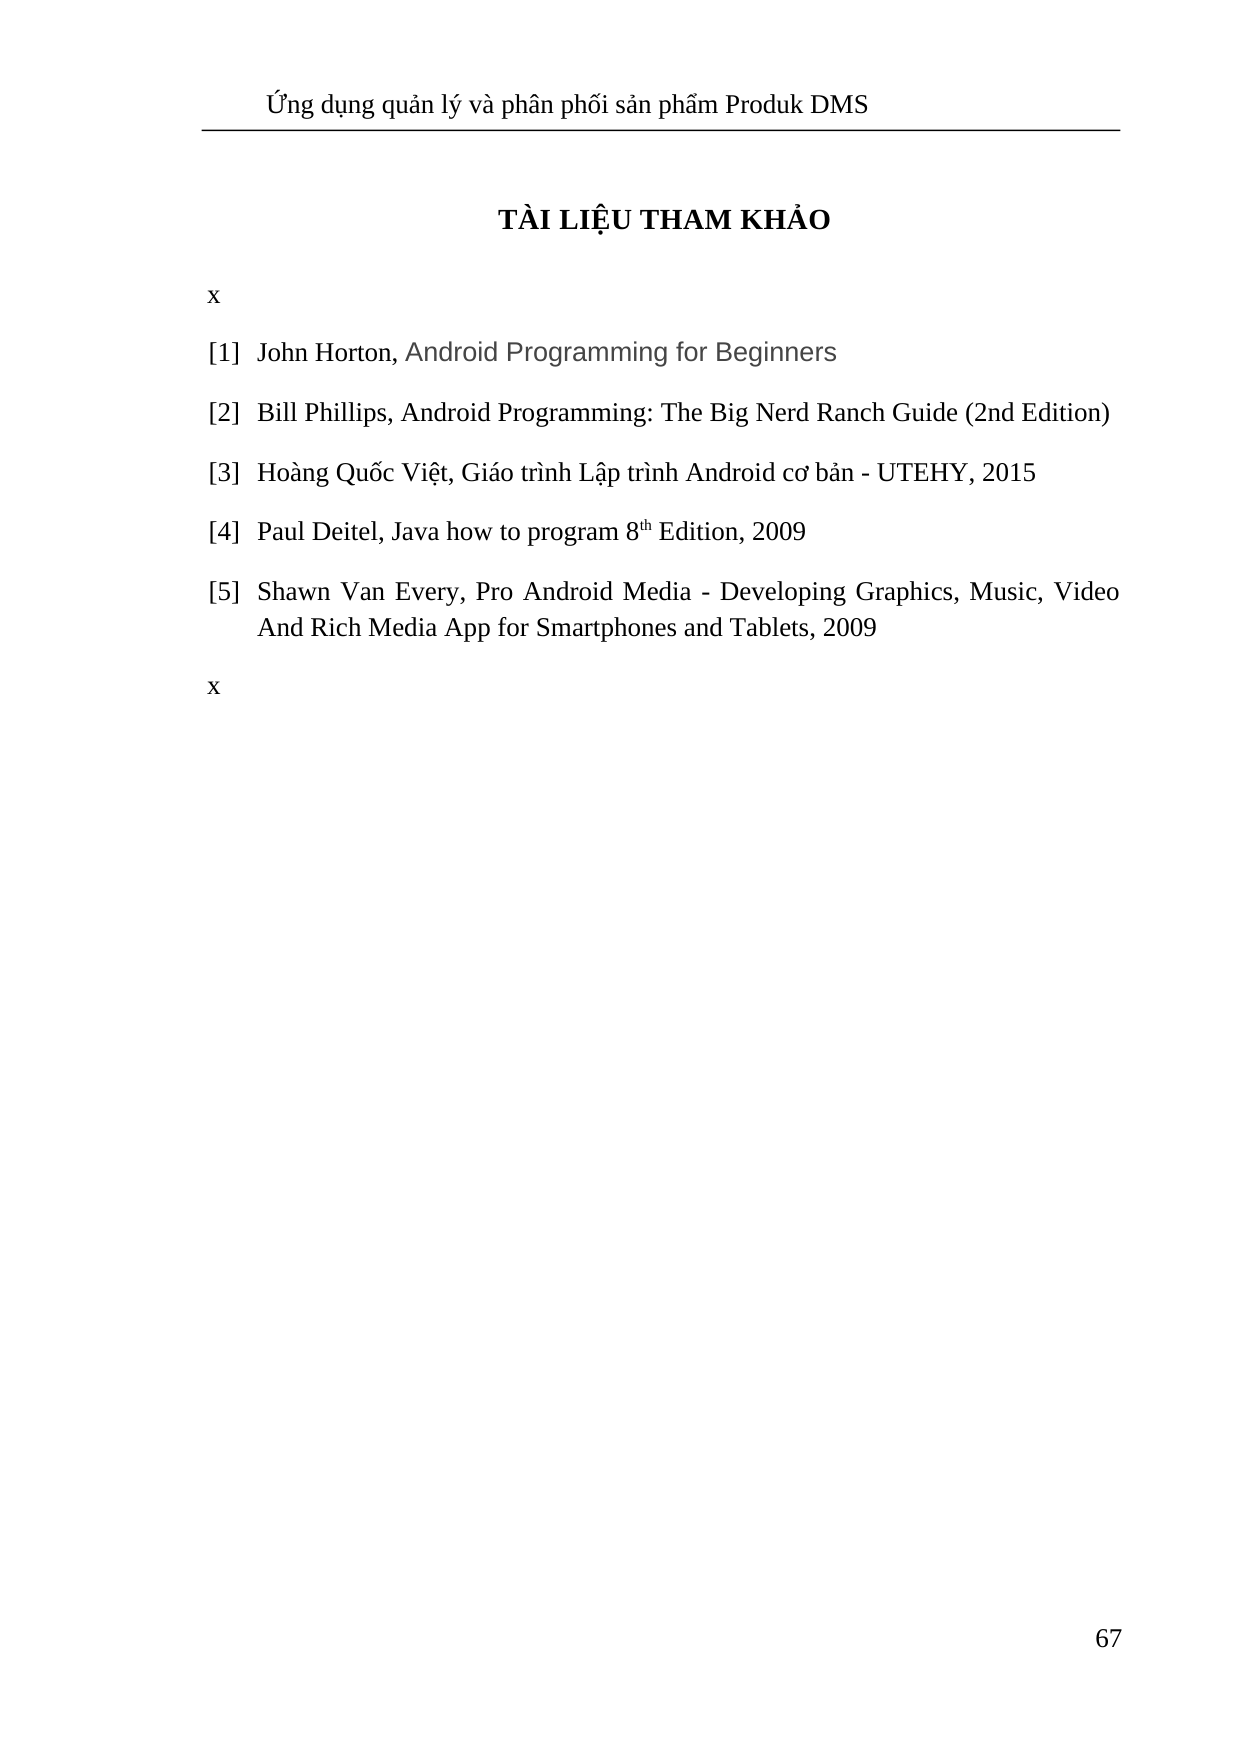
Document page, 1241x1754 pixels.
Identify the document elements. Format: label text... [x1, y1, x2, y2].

table_cell Paul Deitel, Java how to program 8th Edition, 2009 [255, 514, 1122, 574]
text TÀI LIỆU THAM KHẢO [207, 202, 1122, 236]
table_cell Bill Phillips, Android Programming: The Big Nerd Ranch Guide (2nd Edition) [255, 395, 1122, 454]
text x [207, 278, 1122, 309]
table_cell [3] [207, 454, 255, 514]
table_cell [5] [207, 574, 255, 669]
table_header John Horton, Android Programming for Beginners [255, 335, 1122, 394]
table_cell Hoàng Quốc Việt, Giáo trình Lập trình Android cơ bản - UTEHY, 2015 [255, 454, 1122, 514]
table_cell Shawn Van Every, Pro Android Media - Developing Graphics, Music, Video And Rich Media App for Smartphones and Tablets, 2009 [255, 574, 1122, 669]
table_header [1] [207, 335, 255, 394]
table_cell [4] [207, 514, 255, 574]
text x [207, 669, 1122, 700]
table_cell [2] [207, 395, 255, 454]
